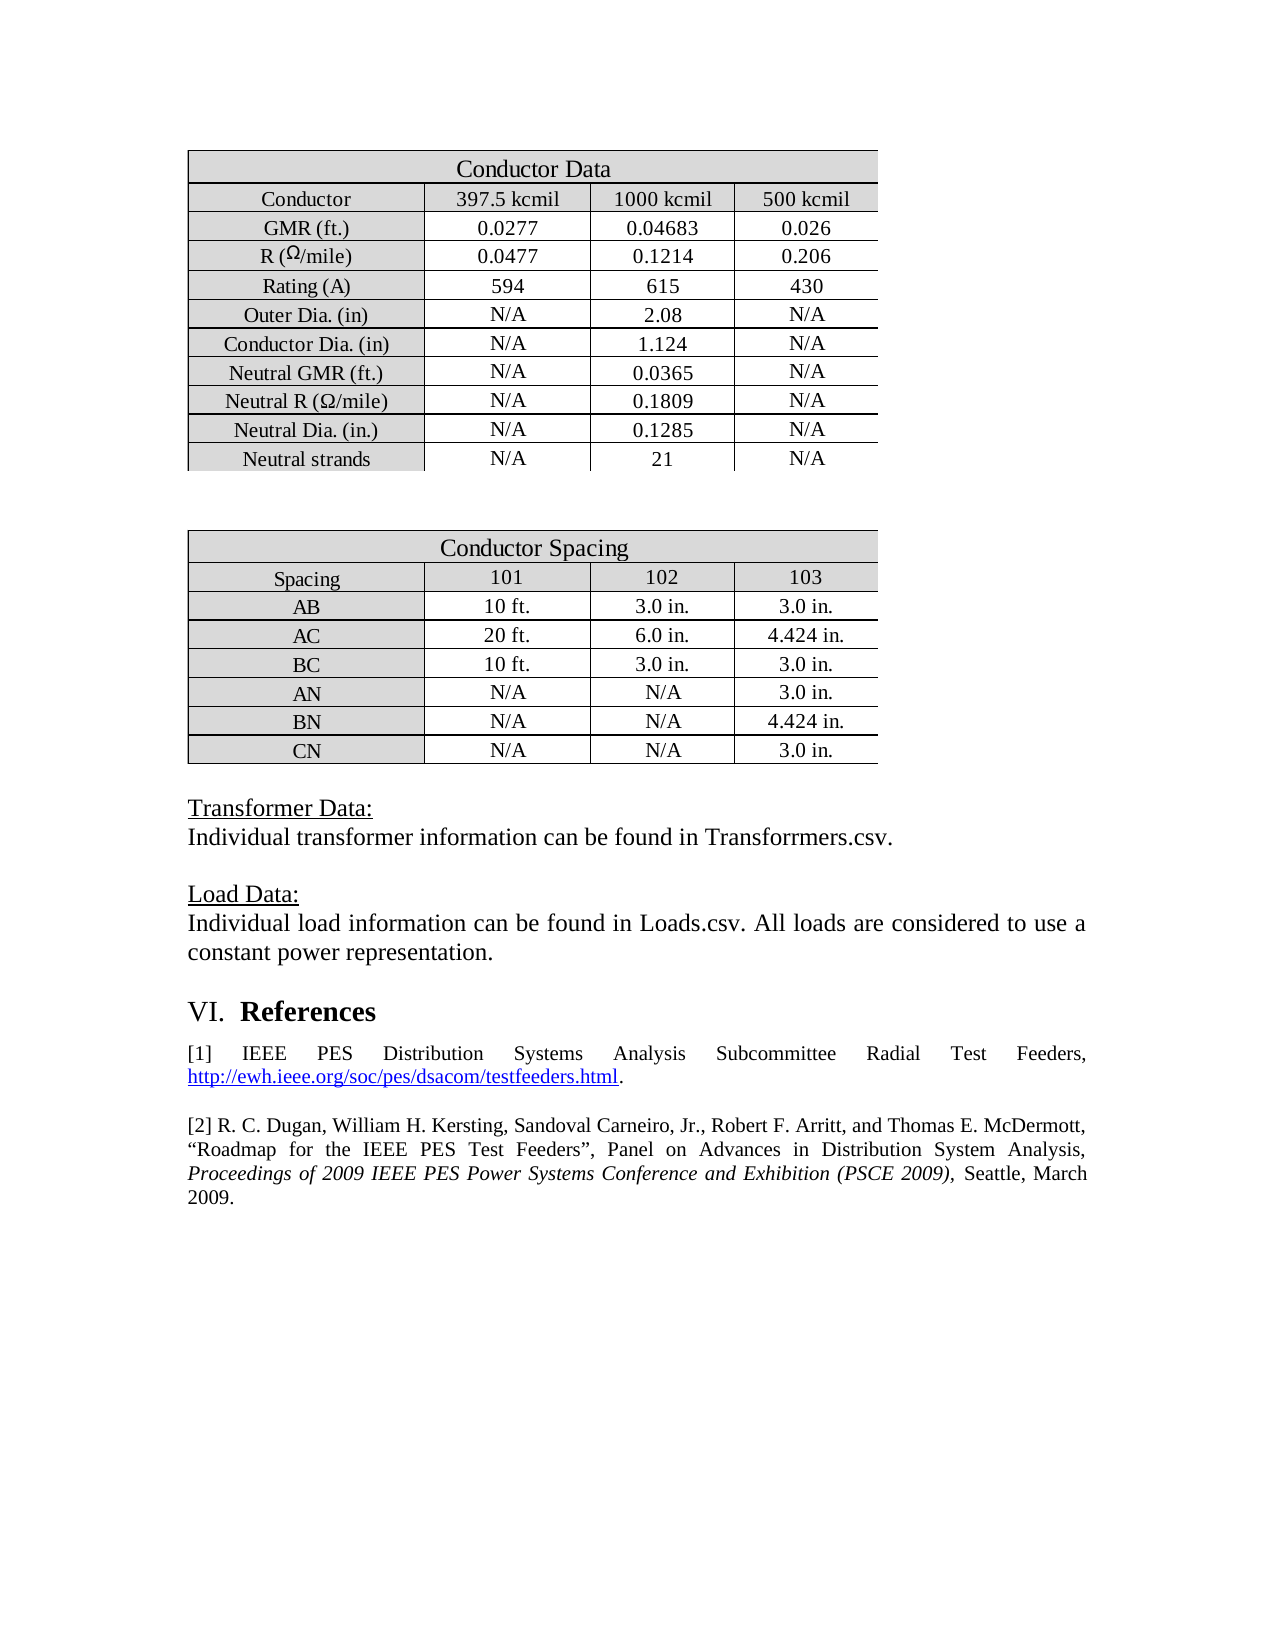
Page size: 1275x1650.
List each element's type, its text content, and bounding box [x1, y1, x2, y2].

text Individual transformer information can be found in Transforrmers.csv. [187, 822, 1087, 851]
text Individual load information can be found in Loads.csv. All loads are considered to use a constant power representation. [187, 908, 1087, 966]
text [1] IEEE PES Distribution Systems Analysis Subcommittee Radial Test Feeders, http://ewh.ieee.org/soc/pes/dsacom/testfeeders.html. [187, 1040, 1087, 1088]
text Transformer Data: [187, 793, 1087, 822]
text Load Data: [187, 879, 1087, 908]
text [2] R. C. Dugan, William H. Kersting, Sandoval Carneiro, Jr., Robert F. Arritt, and Thomas E. McDermott, “Roadmap for the IEEE PES Test Feeders”, Panel on Advances in Distribution System Analysis, Proceedings of 2009 IEEE PES Power Systems Conference and Exhibition (PSCE 2009), Seattle, March 2009. [187, 1113, 1087, 1209]
subtitle References [225, 994, 1087, 1028]
